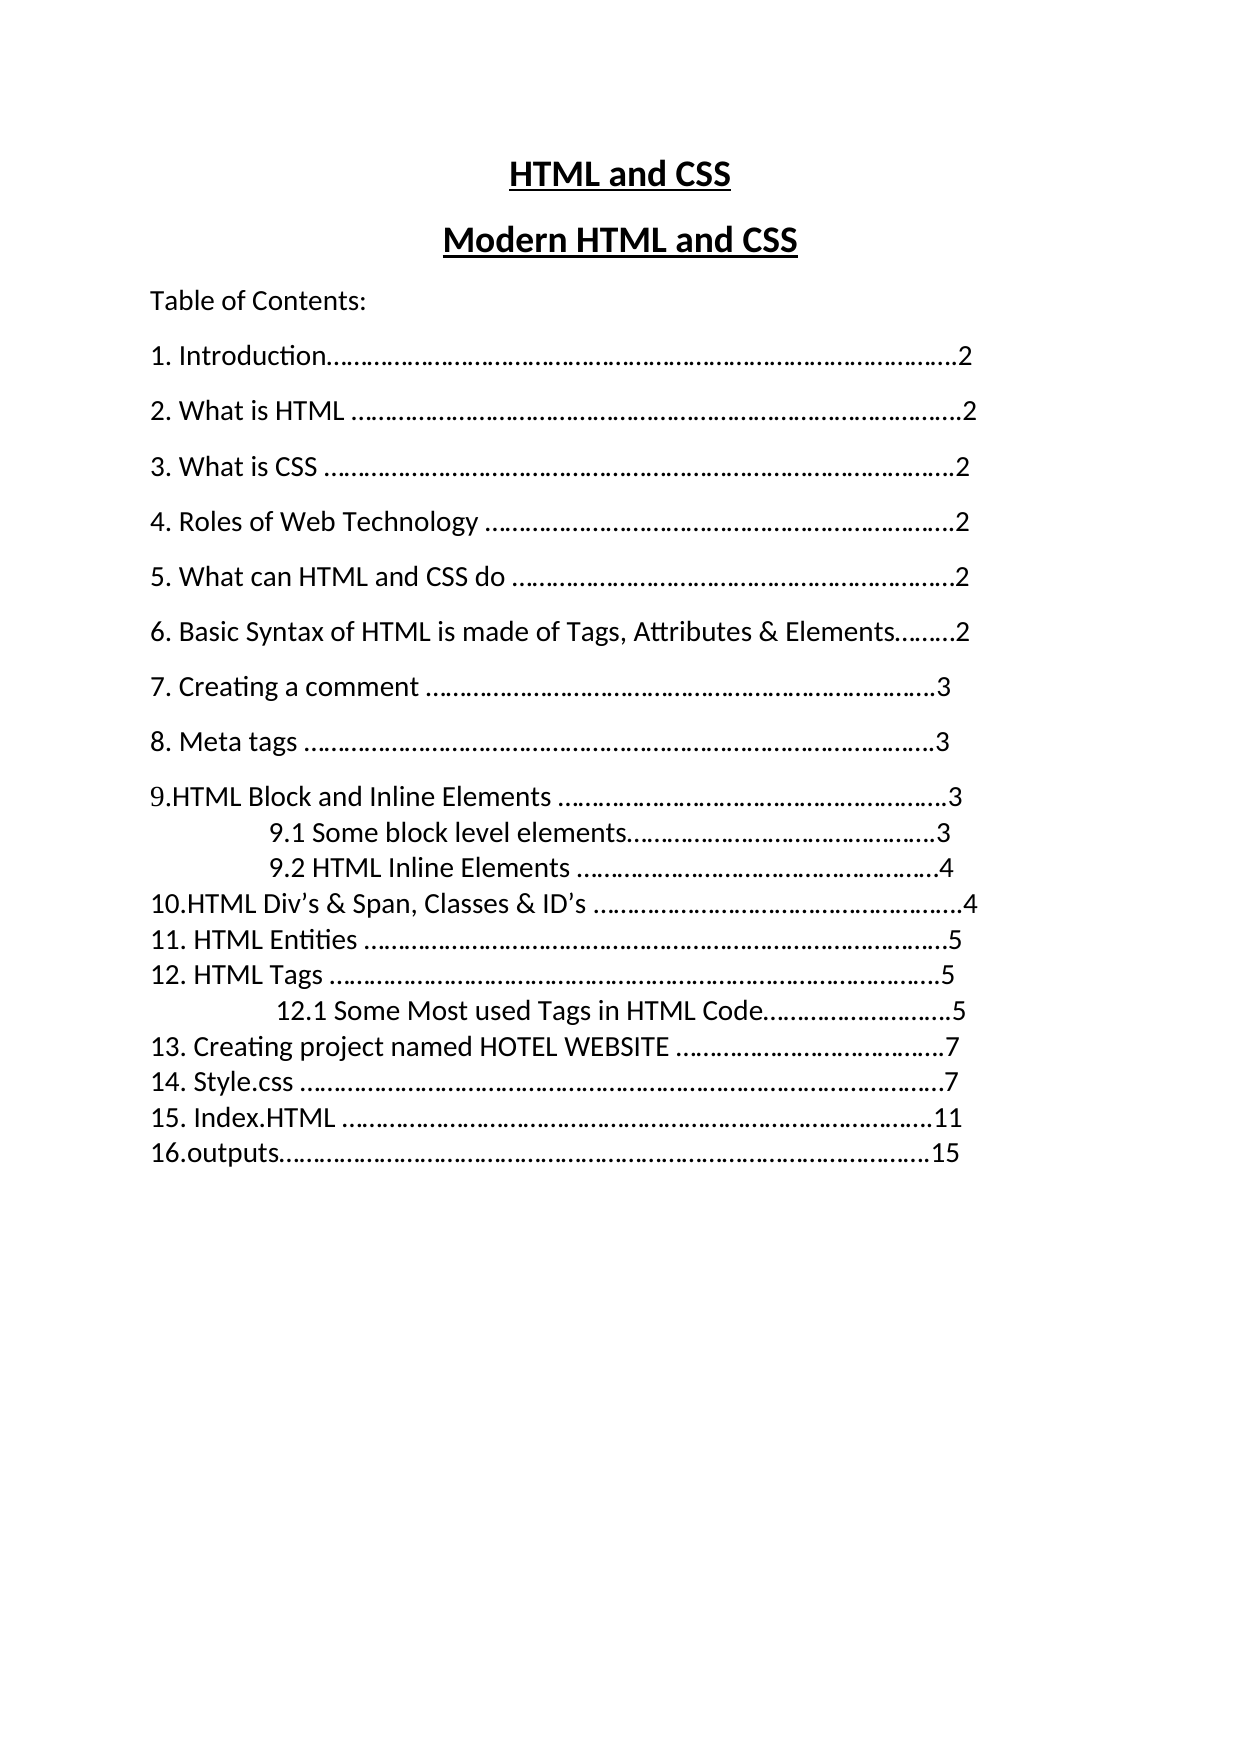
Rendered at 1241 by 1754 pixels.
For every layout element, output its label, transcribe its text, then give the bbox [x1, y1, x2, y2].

text Modern HTML and CSS [150, 216, 1090, 262]
text 11. HTML Entities ……………………………………………………………………………5 [150, 921, 1090, 956]
text 10.HTML Div’s & Span, Classes & ID’s ……………………………………………….4 [150, 885, 1090, 921]
text 13. Creating project named HOTEL WEBSITE ………………………………….7 [150, 1028, 1090, 1063]
text 1. Introduction………………………………………………………………………………….2 [150, 337, 1090, 373]
text 16.outputs…………………………………………………………………………………….15 [150, 1134, 1090, 1170]
text 3. What is CSS ………………………………………………………………………………….2 [150, 448, 1090, 483]
text 2. What is HTML ……………………………………………………………………………….2 [150, 392, 1090, 428]
text 9.1 Some block level elements……………………………………….3 [150, 814, 1090, 849]
text 6. Basic Syntax of HTML is made of Tags, Attributes & Elements………2 [150, 613, 1090, 648]
text Table of Contents: [150, 282, 1090, 318]
text 15. Index.HTML …………………………………………………………………………….11 [150, 1099, 1090, 1134]
text 12. HTML Tags ……………………………………………………………………………….5 [150, 956, 1090, 992]
text 9.HTML Block and Inline Elements ………………………………………………….3 [150, 778, 1090, 814]
text 4. Roles of Web Technology …………………………………………………………….2 [150, 503, 1090, 538]
text 12.1 Some Most used Tags in HTML Code……………………….5 [150, 992, 1090, 1028]
text 9.2 HTML Inline Elements ………………………………………………4 [150, 849, 1090, 885]
text 14. Style.css ……………………………………………………………………………………7 [150, 1063, 1090, 1099]
text 7. Creating a comment ………………………………………………………………….3 [150, 668, 1090, 704]
text 8. Meta tags ………………………………………………………………………………….3 [150, 723, 1090, 759]
text 5. What can HTML and CSS do …………………………………………………………2 [150, 558, 1090, 593]
text HTML and CSS [150, 150, 1090, 196]
